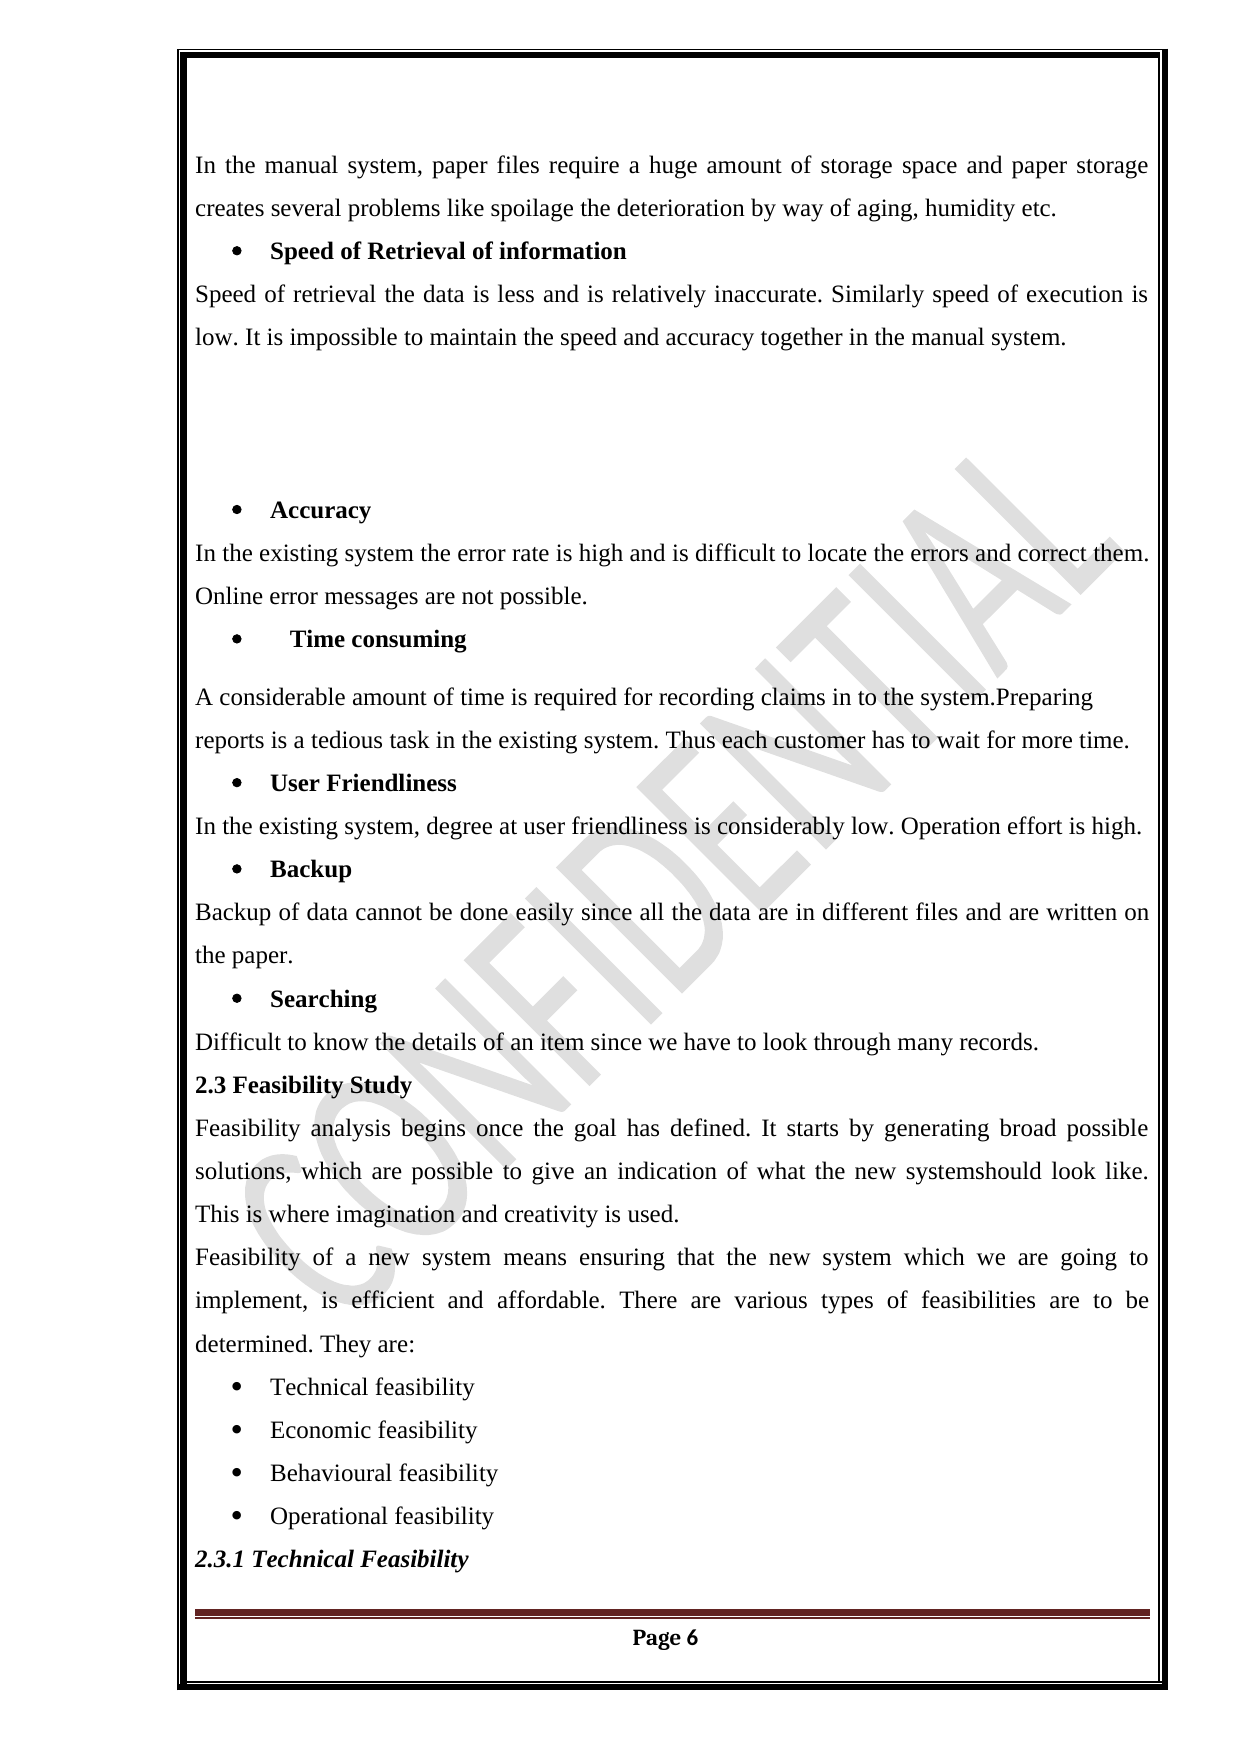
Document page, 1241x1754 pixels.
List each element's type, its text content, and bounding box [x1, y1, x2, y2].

list Time consuming [232, 624, 1150, 653]
list Backup [232, 854, 1150, 883]
text A considerable amount of time is required for recording claims in to the system.Preparing reports is a tedious task in the existing system. Thus each customer has to wait for more time. [195, 682, 1150, 754]
list Searching [232, 984, 1150, 1012]
list Technical feasibility [232, 1372, 1150, 1401]
text In the existing system, degree at user friendliness is considerably low. Operation effort is high. [195, 811, 1150, 840]
text Feasibility of a new system means ensuring that the new system which we are going to implement, is efficient and affordable. There are various types of feasibilities are to be determined. They are: [195, 1242, 1150, 1357]
text In the manual system, paper files require a huge amount of storage space and paper storage creates several problems like spoilage the deterioration by way of aging, humidity etc. [195, 150, 1150, 222]
text 2.3.1 Technical Feasibility [195, 1544, 1150, 1573]
list Accuracy [232, 495, 1150, 524]
text Difficult to know the details of an item since we have to look through many records. [195, 1027, 1150, 1056]
text 2.3 Feasibility Study [195, 1070, 1150, 1099]
list Economic feasibility [232, 1415, 1150, 1444]
text In the existing system the error rate is high and is difficult to locate the errors and correct them. Online error messages are not possible. [195, 538, 1150, 610]
text Speed of retrieval the data is less and is relatively inaccurate. Similarly speed of execution is low. It is impossible to maintain the speed and accuracy together in the manual system. [195, 279, 1150, 351]
text Feasibility analysis begins once the goal has defined. It starts by generating broad possible solutions, which are possible to give an indication of what the new systemshould look like. This is where imagination and creativity is used. [195, 1113, 1150, 1228]
list Speed of Retrieval of information [232, 236, 1150, 265]
text Backup of data cannot be done easily since all the data are in different files and are written on the paper. [195, 897, 1150, 969]
list Behavioural feasibility [232, 1458, 1150, 1487]
list Operational feasibility [232, 1501, 1150, 1530]
list User Friendliness [232, 768, 1150, 797]
